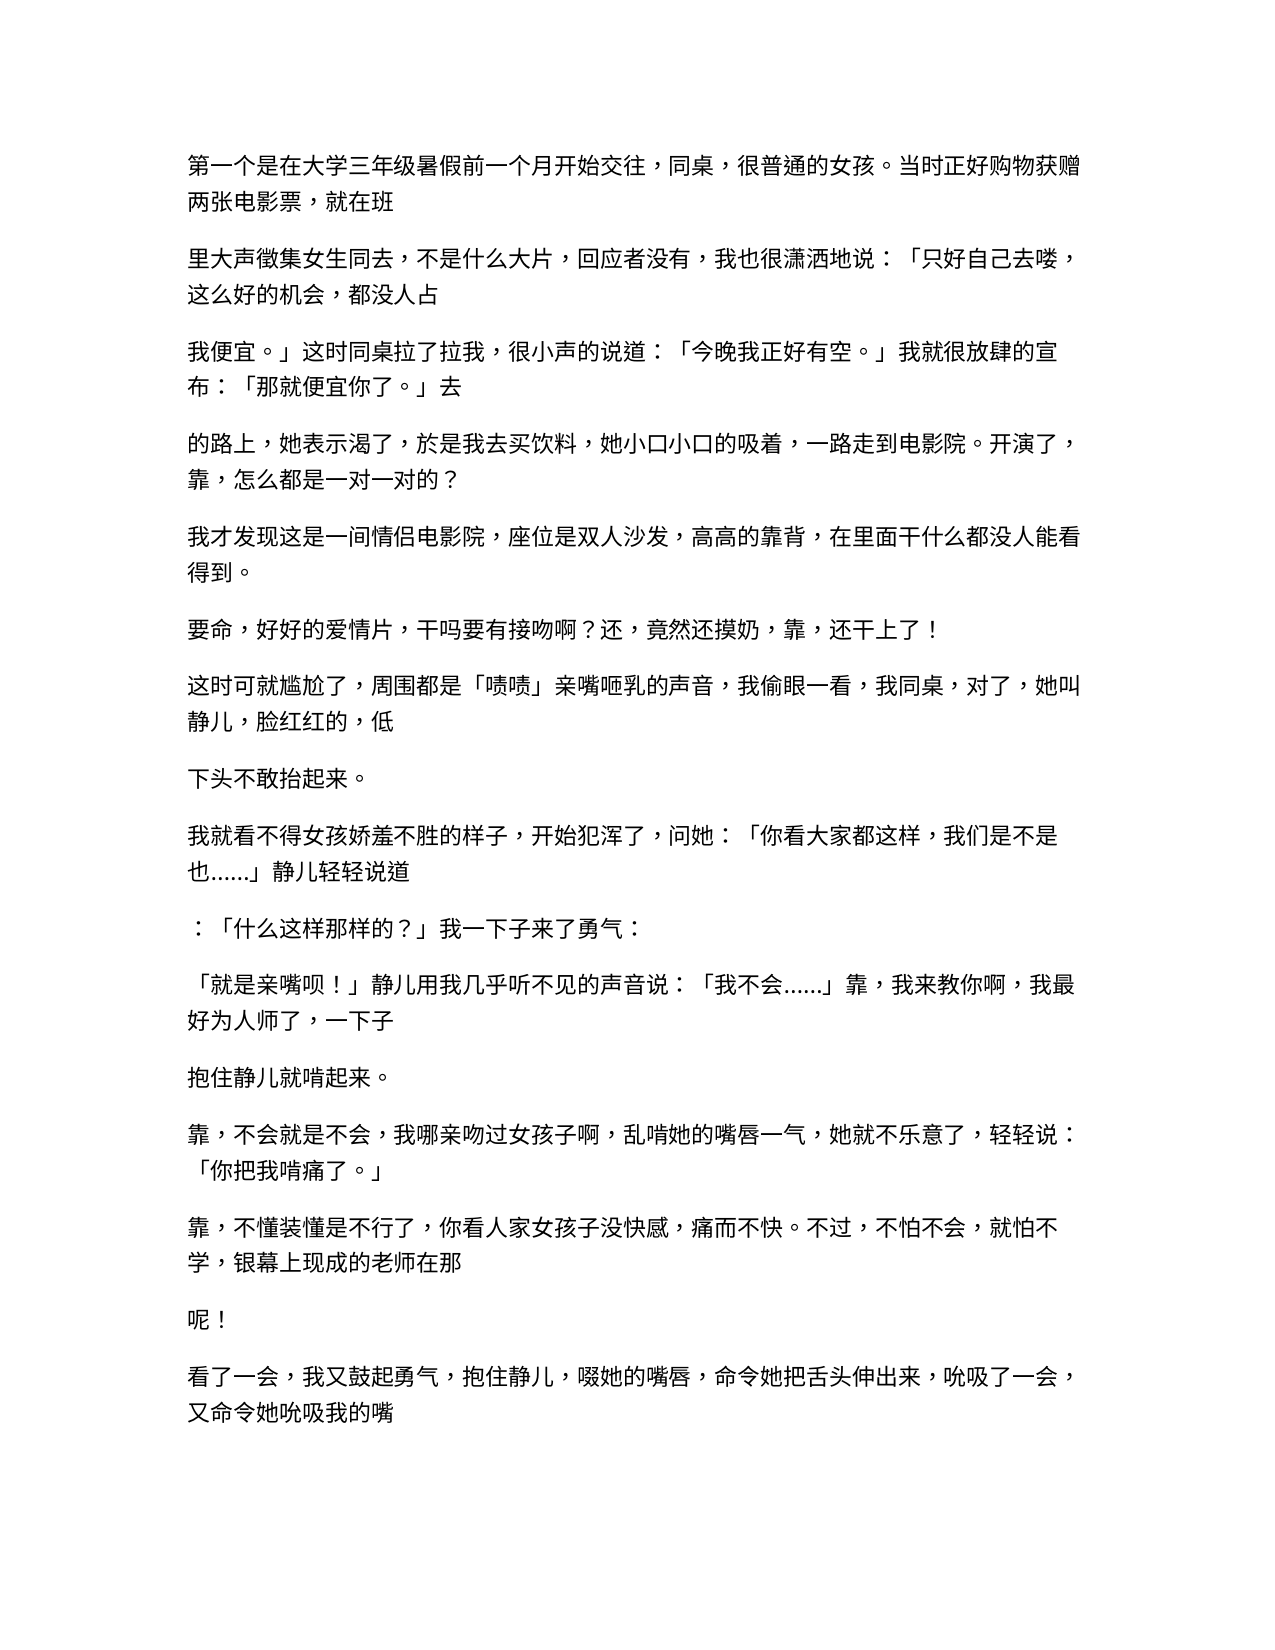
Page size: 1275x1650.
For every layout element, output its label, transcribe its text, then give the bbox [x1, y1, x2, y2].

text 我便宜。」这时同桌拉了拉我，很小声的说道：「今晚我正好有空。」我就很放肆的宣布：「那就便宜你了。」去 [187, 335, 1087, 403]
text 我才发现这是一间情侣电影院，座位是双人沙发，高高的靠背，在里面干什么都没人能看得到。 [187, 521, 1087, 588]
text 抱住静儿就啃起来。 [187, 1062, 1087, 1093]
text 的路上，她表示渴了，於是我去买饮料，她小口小口的吸着，一路走到电影院。开演了，靠，怎么都是一对一对的？ [187, 428, 1087, 495]
text 看了一会，我又鼓起勇气，抱住静儿，啜她的嘴唇，命令她把舌头伸出来，吮吸了一会，又命令她吮吸我的嘴 [187, 1361, 1087, 1428]
text 第一个是在大学三年级暑假前一个月开始交往，同桌，很普通的女孩。当时正好购物获赠两张电影票，就在班 [187, 150, 1087, 217]
text 「就是亲嘴呗！」静儿用我几乎听不见的声音说：「我不会……」靠，我来教你啊，我最好为人师了，一下子 [187, 969, 1087, 1036]
text 靠，不会就是不会，我哪亲吻过女孩子啊，乱啃她的嘴唇一气，她就不乐意了，轻轻说：「你把我啃痛了。」 [187, 1119, 1087, 1186]
text 里大声徵集女生同去，不是什么大片，回应者没有，我也很潇洒地说：「只好自己去喽，这么好的机会，都没人占 [187, 243, 1087, 310]
text 呢！ [187, 1304, 1087, 1335]
text 靠，不懂装懂是不行了，你看人家女孩子没快感，痛而不快。不过，不怕不会，就怕不学，银幕上现成的老师在那 [187, 1211, 1087, 1279]
text 我就看不得女孩娇羞不胜的样子，开始犯浑了，问她：「你看大家都这样，我们是不是也……」静儿轻轻说道 [187, 820, 1087, 887]
text ：「什么这样那样的？」我一下子来了勇气： [187, 912, 1087, 944]
text 这时可就尴尬了，周围都是「啧啧」亲嘴咂乳的声音，我偷眼一看，我同桌，对了，她叫静儿，脸红红的，低 [187, 670, 1087, 737]
text 要命，好好的爱情片，干吗要有接吻啊？还，竟然还摸奶，靠，还干上了！ [187, 613, 1087, 645]
text 下头不敢抬起来。 [187, 763, 1087, 794]
